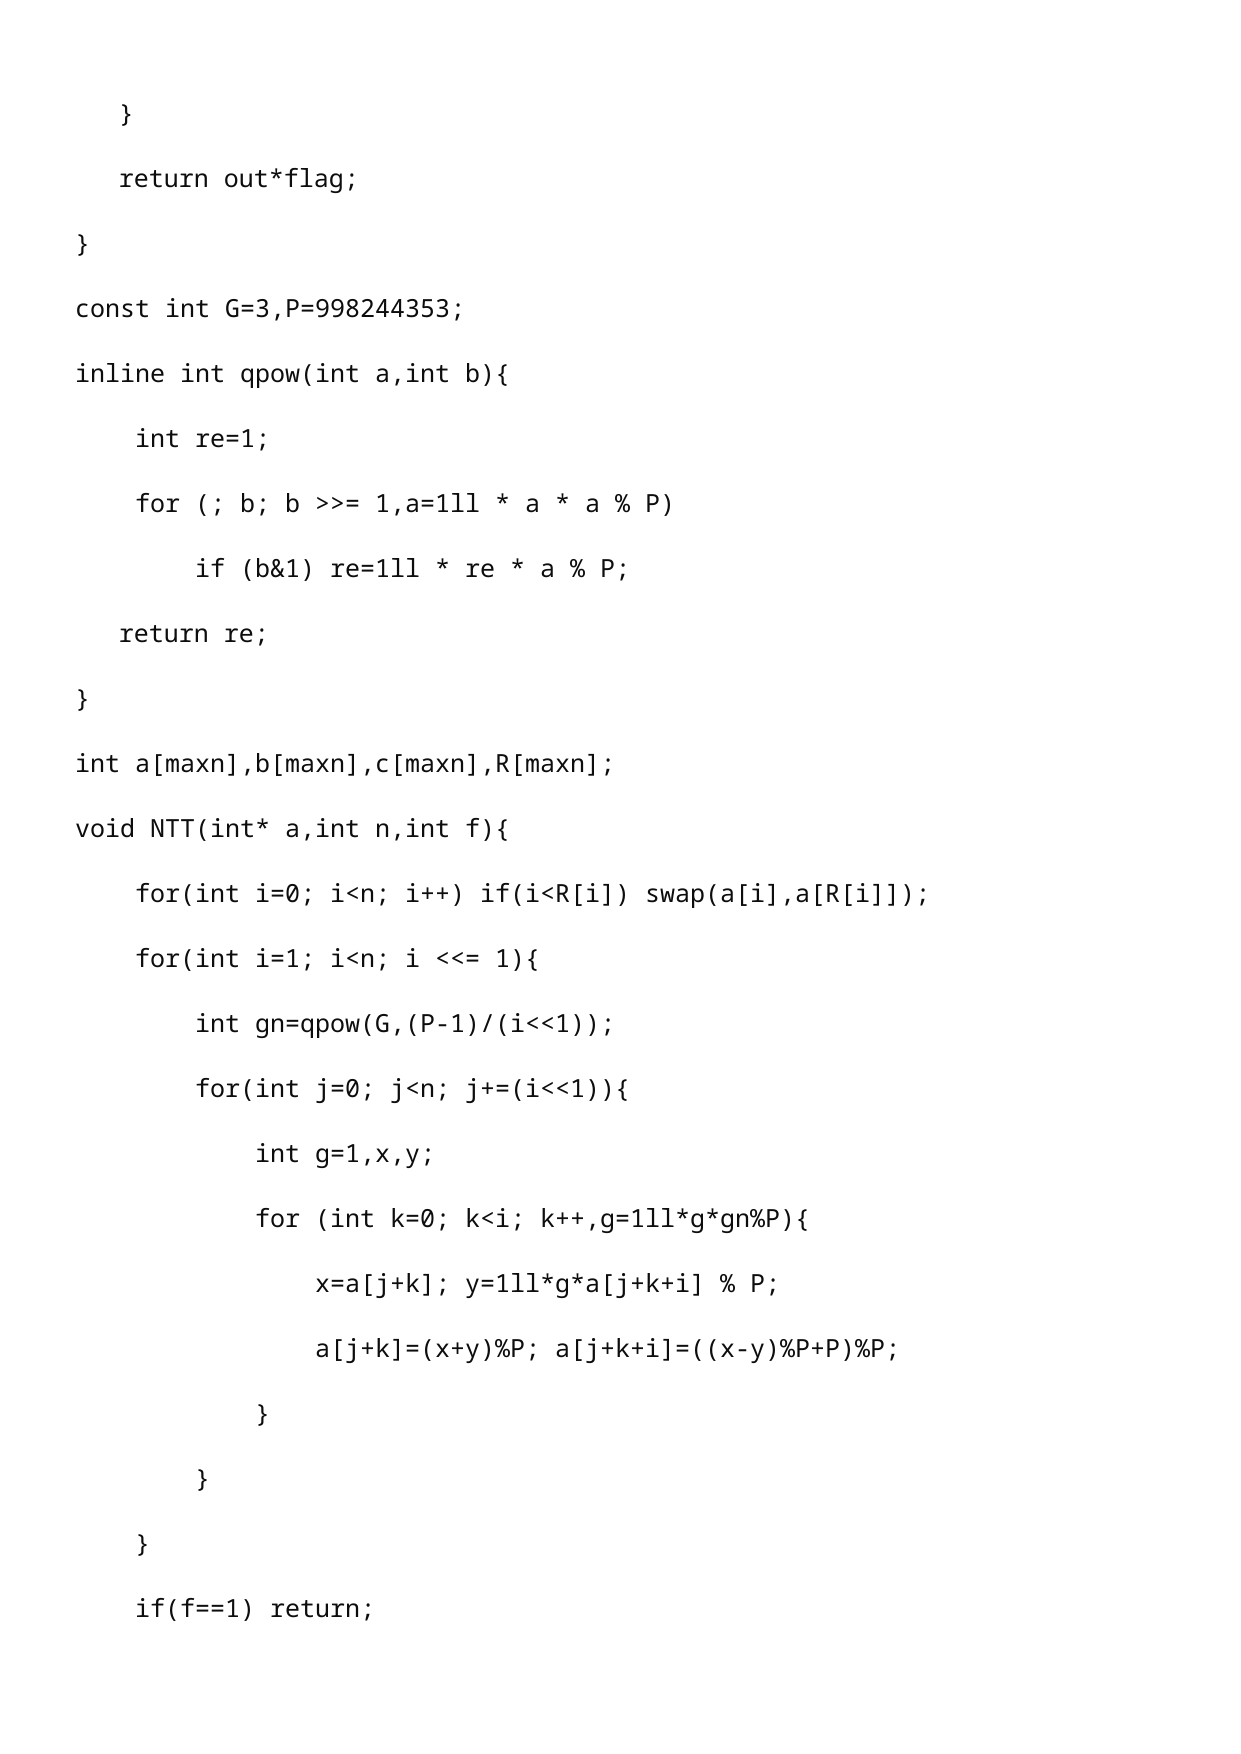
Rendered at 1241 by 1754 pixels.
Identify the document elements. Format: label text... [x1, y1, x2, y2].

text return re; [75, 601, 1165, 666]
text int g=1,x,y; [75, 1121, 1165, 1186]
text } [75, 211, 1165, 276]
text } [75, 666, 1165, 731]
text int re=1; [75, 406, 1165, 471]
text for (; b; b >>= 1,a=1ll * a * a % P) [75, 471, 1165, 536]
text } [75, 1446, 1165, 1511]
text return out*flag; [75, 146, 1165, 211]
text if (b&1) re=1ll * re * a % P; [75, 536, 1165, 601]
text for(int i=1; i<n; i <<= 1){ [75, 926, 1165, 991]
text x=a[j+k]; y=1ll*g*a[j+k+i] % P; [75, 1251, 1165, 1316]
text a[j+k]=(x+y)%P; a[j+k+i]=((x-y)%P+P)%P; [75, 1316, 1165, 1381]
text } [75, 1511, 1165, 1576]
text } [75, 81, 1165, 146]
text for (int k=0; k<i; k++,g=1ll*g*gn%P){ [75, 1186, 1165, 1251]
text int a[maxn],b[maxn],c[maxn],R[maxn]; [75, 731, 1165, 796]
text int gn=qpow(G,(P-1)/(i<<1)); [75, 991, 1165, 1056]
text const int G=3,P=998244353; [75, 276, 1165, 341]
text void NTT(int* a,int n,int f){ [75, 796, 1165, 861]
text for(int i=0; i<n; i++) if(i<R[i]) swap(a[i],a[R[i]]); [75, 861, 1165, 926]
text if(f==1) return; [75, 1576, 1165, 1641]
text for(int j=0; j<n; j+=(i<<1)){ [75, 1056, 1165, 1121]
text inline int qpow(int a,int b){ [75, 341, 1165, 406]
text } [75, 1381, 1165, 1446]
